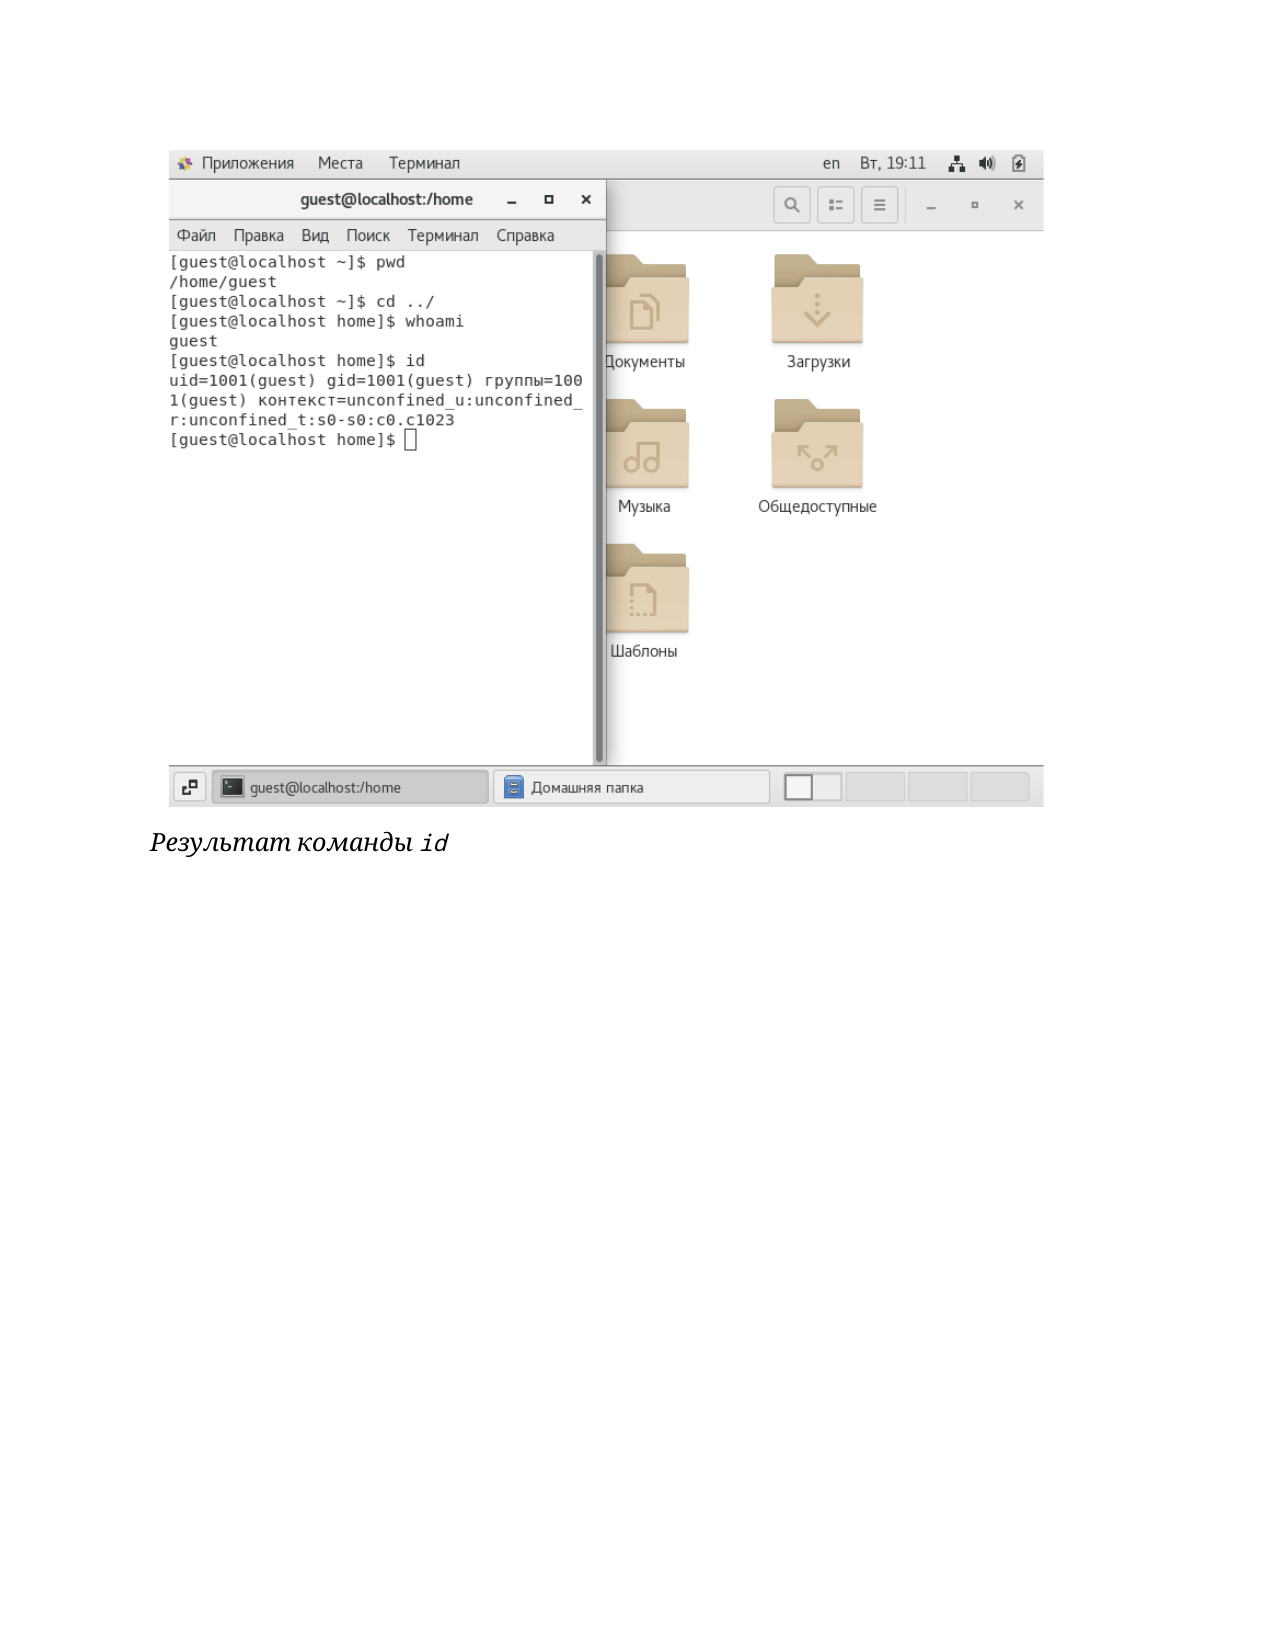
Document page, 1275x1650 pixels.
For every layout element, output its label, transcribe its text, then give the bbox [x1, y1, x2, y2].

text Результат команды id [150, 827, 1125, 858]
picture [168, 150, 1044, 807]
